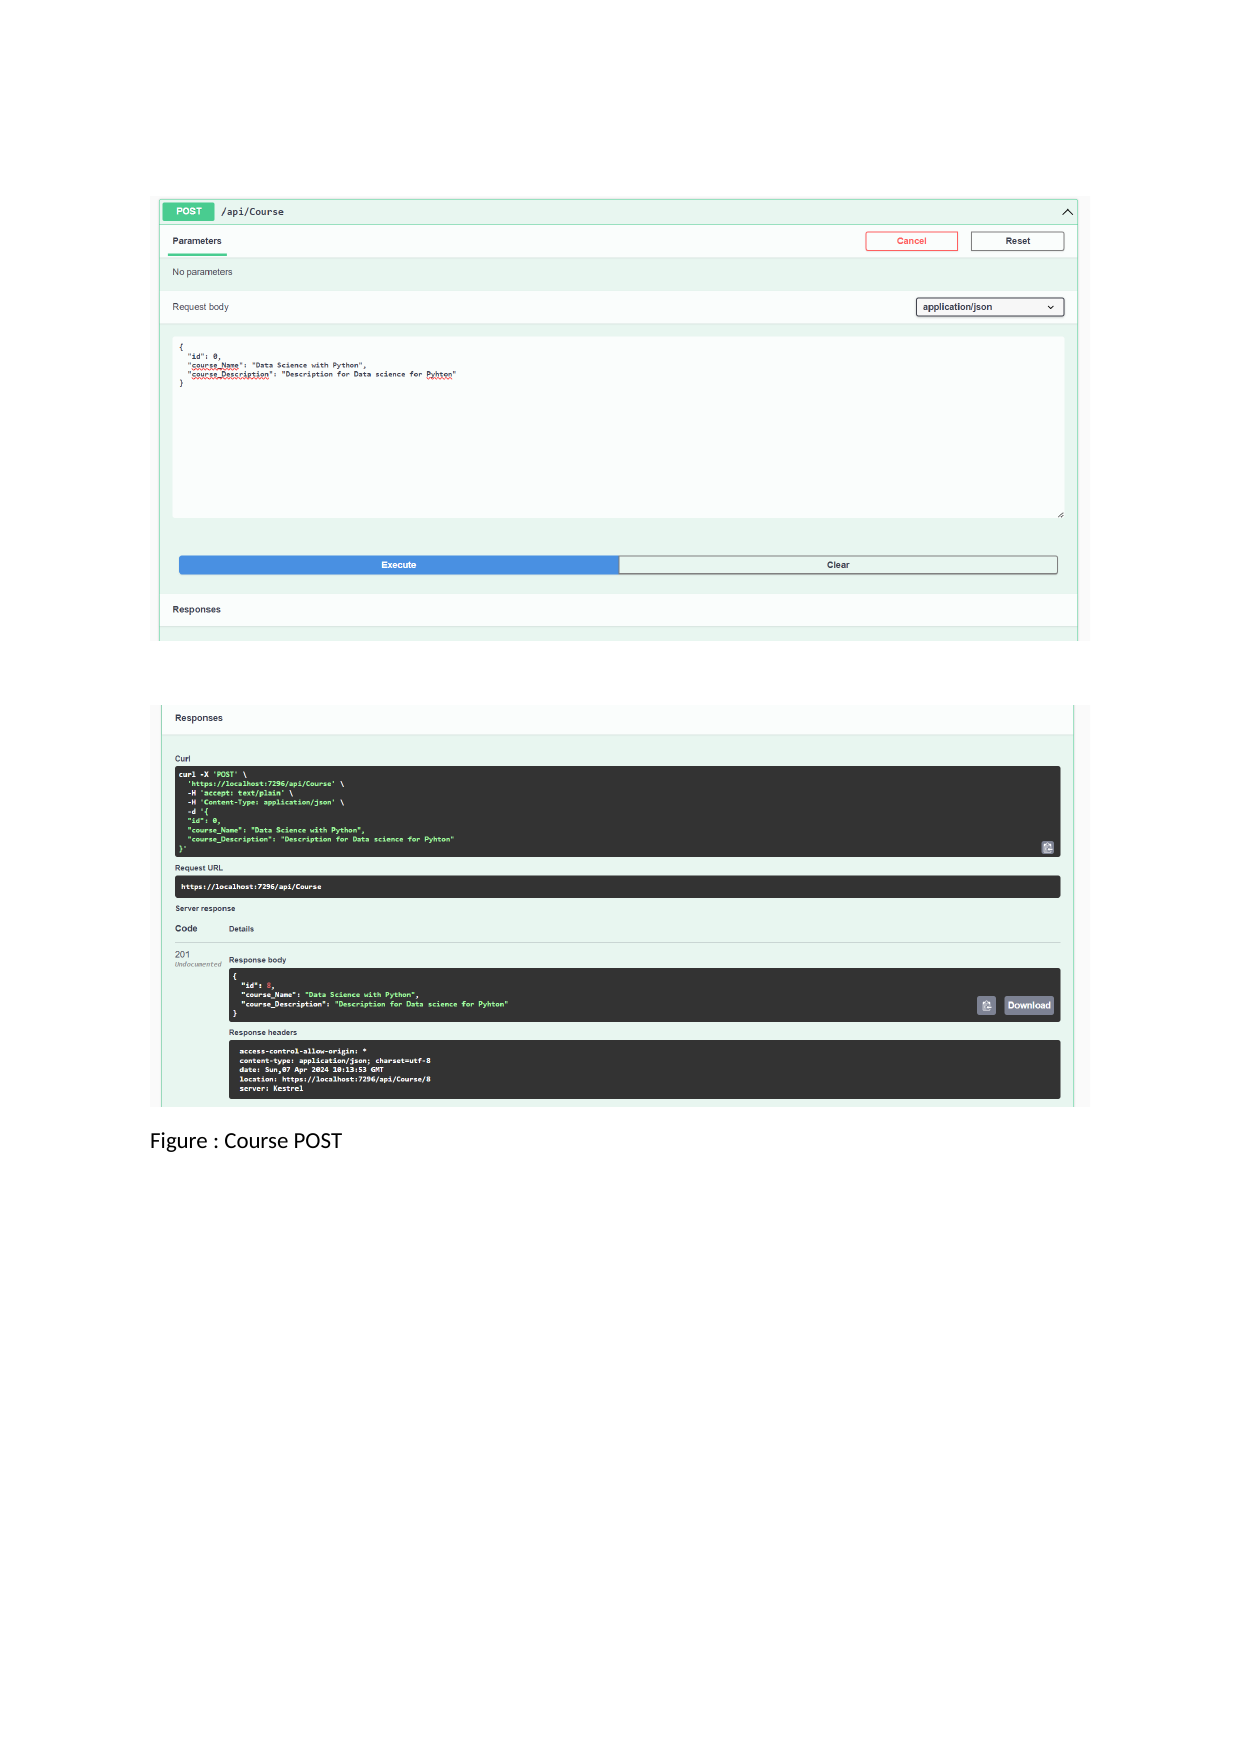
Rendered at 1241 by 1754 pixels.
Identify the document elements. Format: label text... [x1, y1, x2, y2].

picture [150, 196, 1091, 641]
picture [150, 705, 1091, 1107]
text Figure : Course POST [150, 1126, 1090, 1154]
